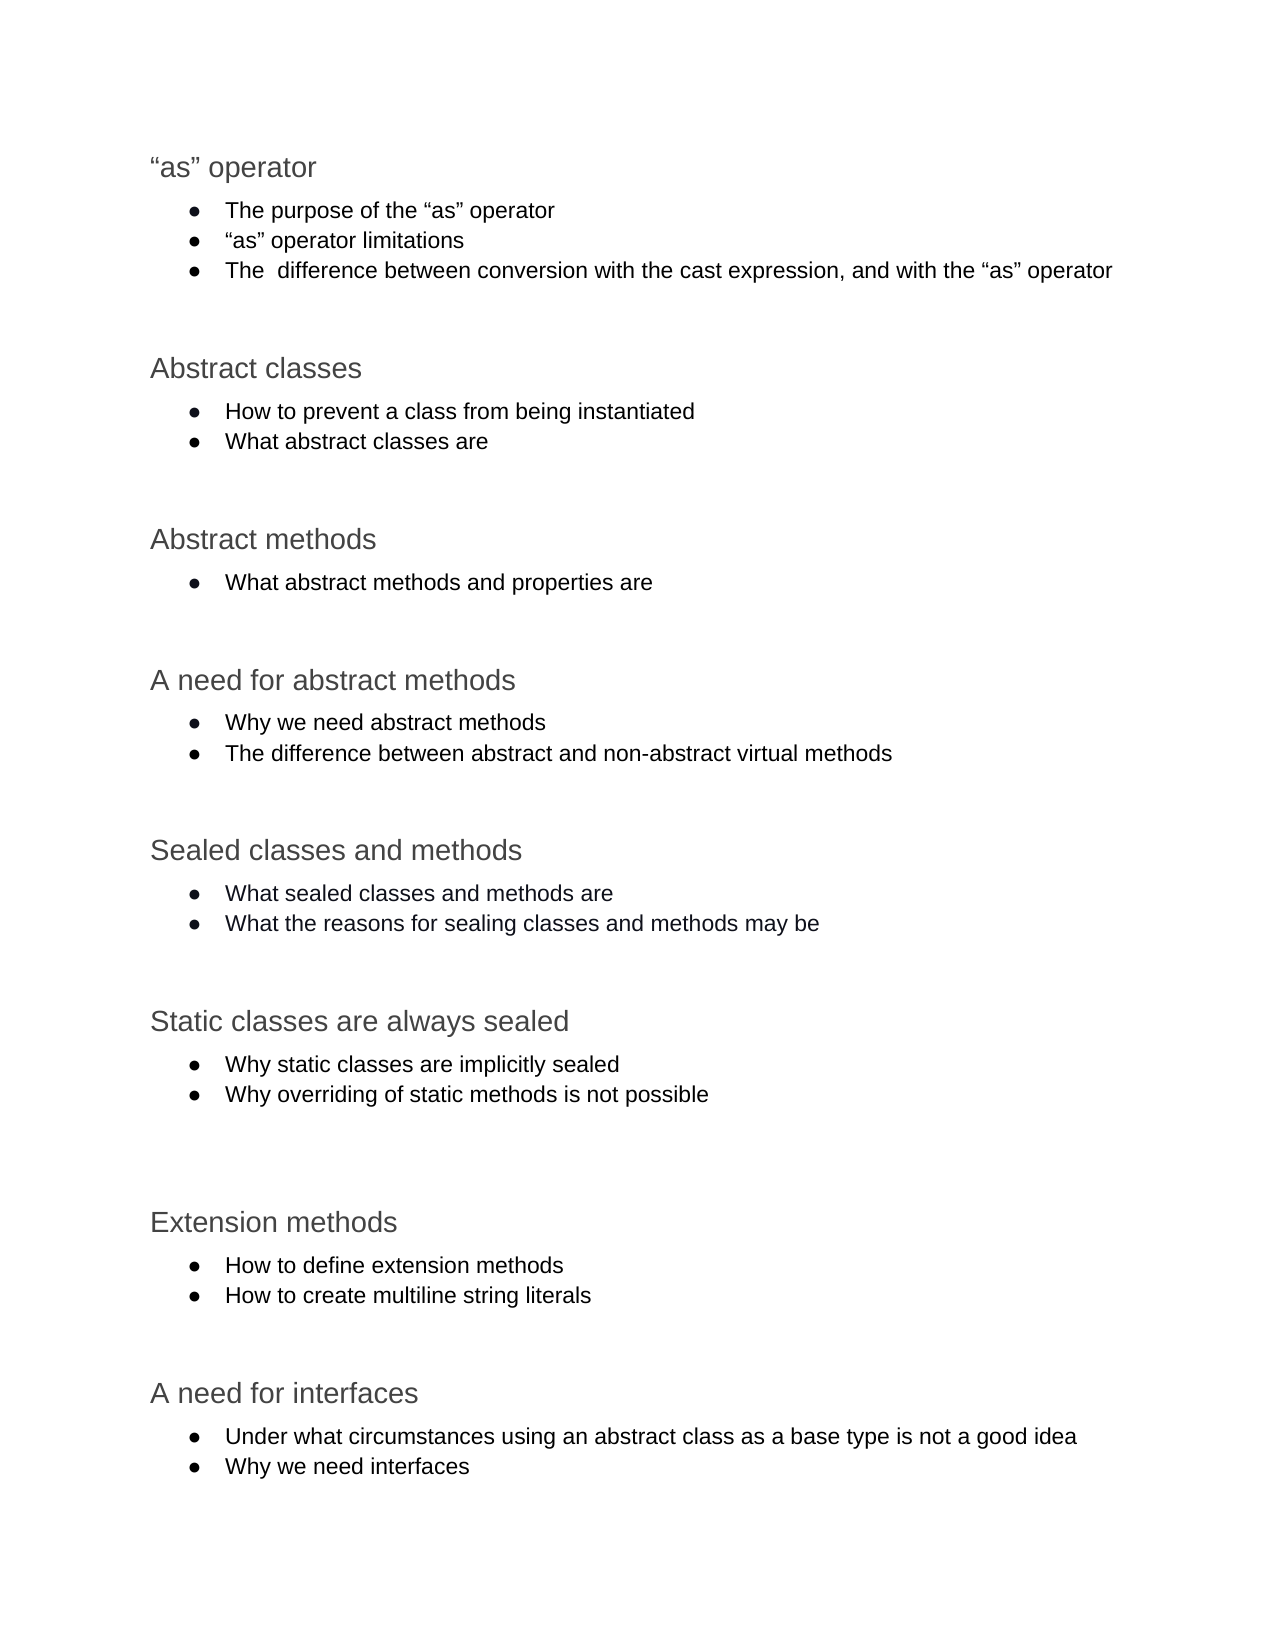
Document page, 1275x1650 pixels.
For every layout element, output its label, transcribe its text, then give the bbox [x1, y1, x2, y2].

list How to create multiline string literals [187, 1282, 1125, 1309]
subtitle Abstract methods [150, 522, 1125, 555]
list The purpose of the “as” operator [187, 197, 1125, 223]
list The difference between conversion with the cast expression, and with the “as” operator [187, 257, 1125, 284]
list Why we need abstract methods [187, 709, 1125, 736]
list What sealed classes and methods are [187, 880, 1125, 907]
list “as” operator limitations [187, 227, 1125, 253]
list Under what circumstances using an abstract class as a base type is not a good idea [187, 1423, 1125, 1449]
subtitle Extension methods [150, 1205, 1125, 1239]
subtitle Static classes are always sealed [150, 1004, 1125, 1038]
list How to define extension methods [187, 1252, 1125, 1278]
subtitle Abstract classes [150, 351, 1125, 384]
list Why we need interfaces [187, 1453, 1125, 1479]
subtitle Sealed classes and methods [150, 833, 1125, 867]
list What the reasons for sealing classes and methods may be [187, 910, 1125, 937]
list What abstract classes are [187, 428, 1125, 454]
list What abstract methods and properties are [187, 569, 1125, 595]
subtitle A need for interfaces [150, 1376, 1125, 1409]
list Why overriding of static methods is not possible [187, 1081, 1125, 1108]
list How to prevent a class from being instantiated [187, 398, 1125, 424]
list Why static classes are implicitly sealed [187, 1051, 1125, 1077]
subtitle A need for abstract methods [150, 662, 1125, 696]
list The difference between abstract and non-abstract virtual methods [187, 739, 1125, 766]
subtitle “as” operator [150, 150, 1125, 183]
